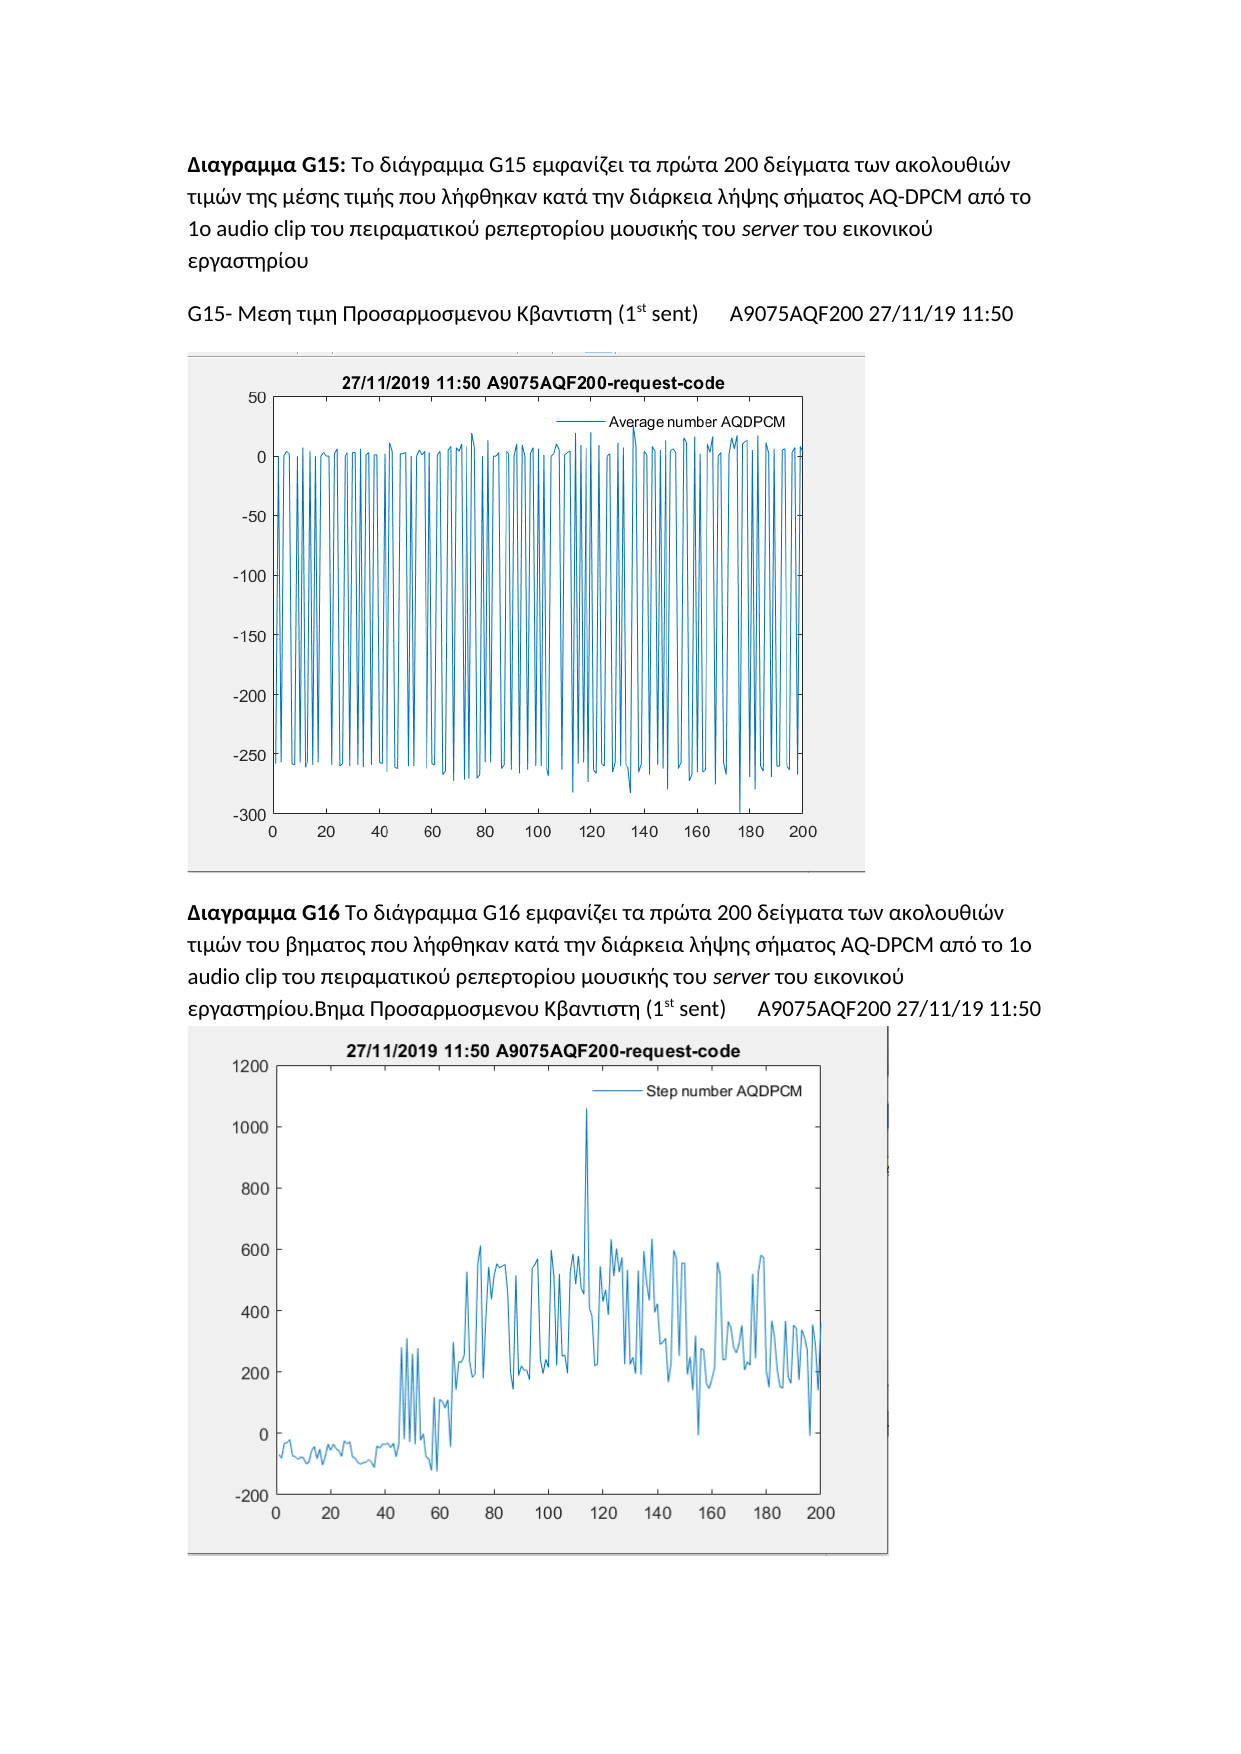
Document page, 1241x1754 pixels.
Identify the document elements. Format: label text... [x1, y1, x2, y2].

picture [187, 1026, 889, 1556]
picture [187, 352, 866, 873]
text Διαγραμμα G15: Το διάγραμμα G15 εμφανίζει τα πρώτα 200 δείγματα των ακολουθιών τιμών της μέσης τιμής που λήφθηκαν κατά την διάρκεια λήψης σήματος AQ-DPCM από το 1ο audio clip του πειραματικού ρεπερτορίου μουσικής του server του εικονικού εργαστηρίου [187, 150, 1053, 274]
text G15- Μεση τιμη Προσαρμοσμενου Κβαντιστη (1st sent) A9075AQF200 27/11/19 11:50 [187, 299, 1053, 328]
